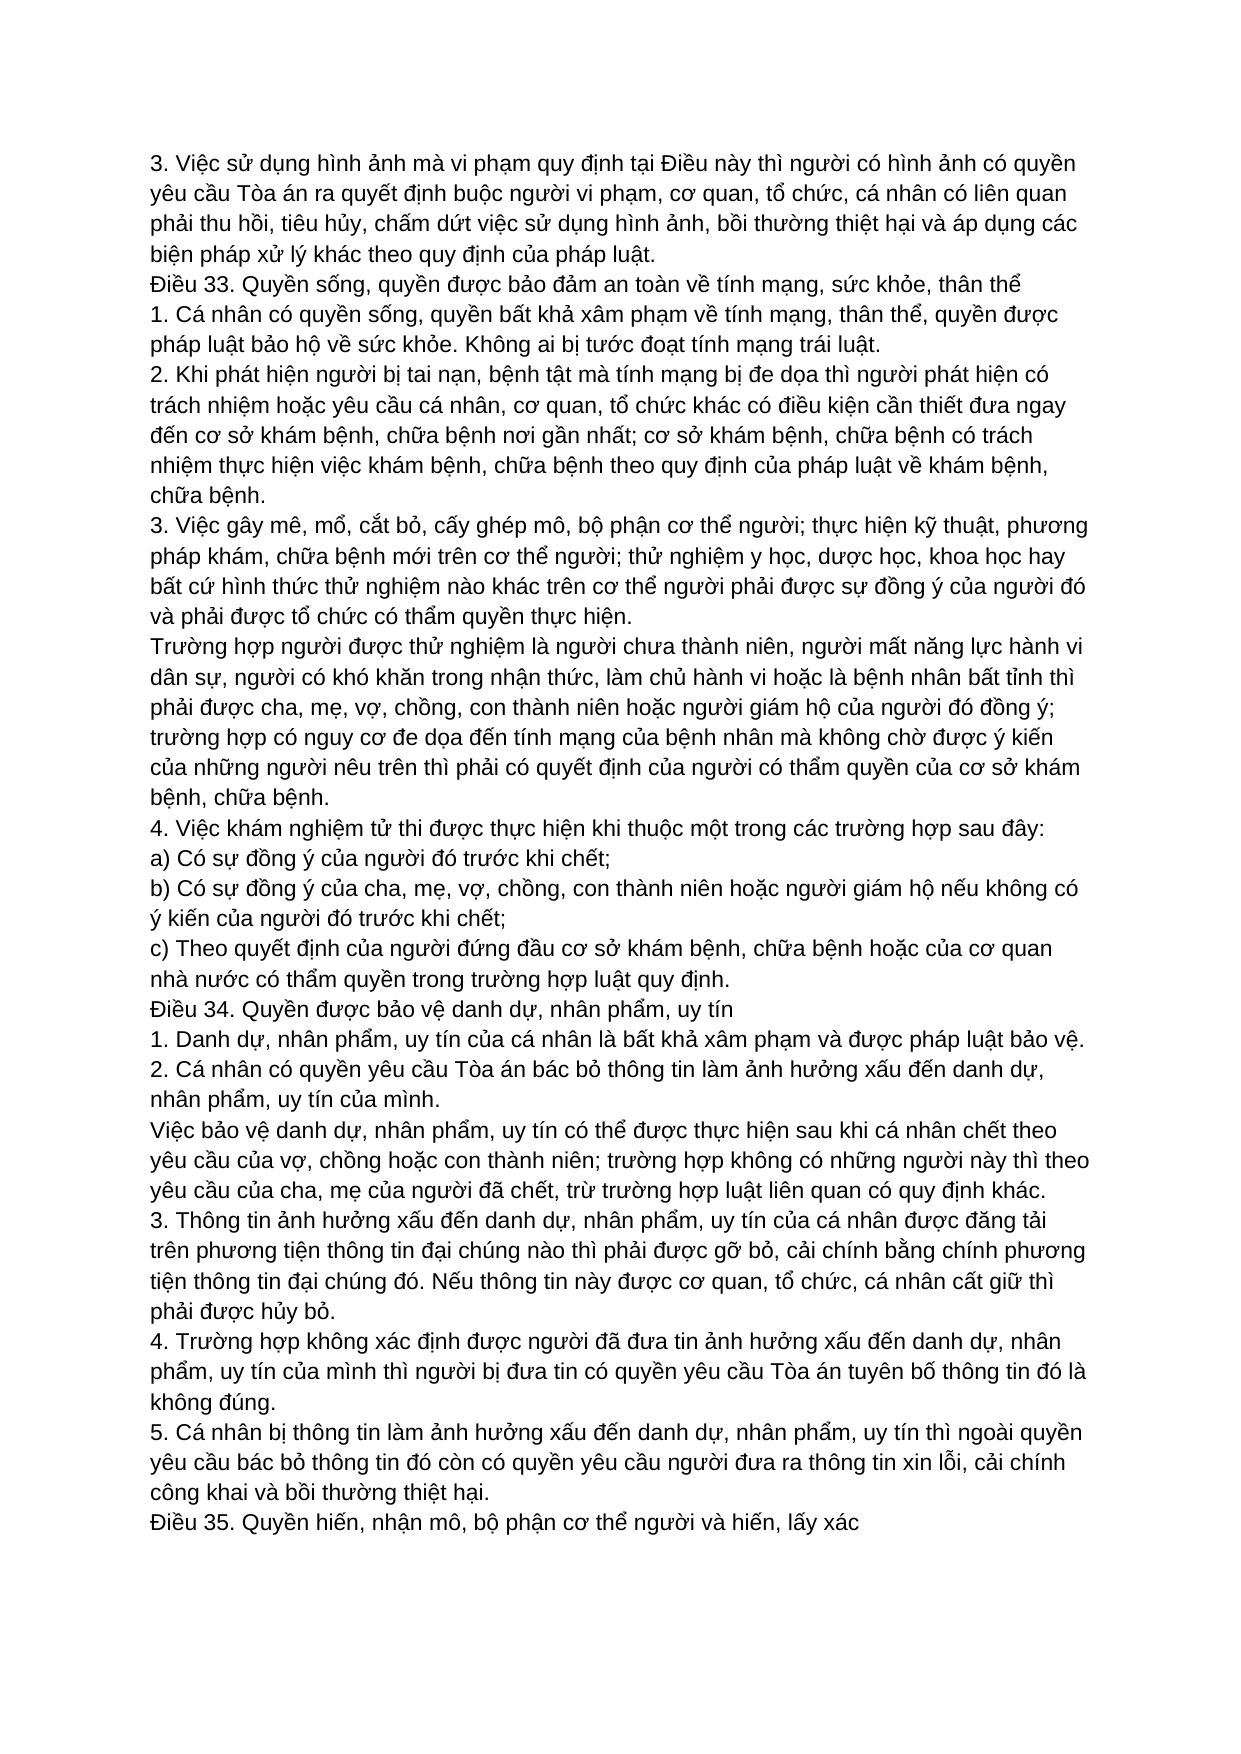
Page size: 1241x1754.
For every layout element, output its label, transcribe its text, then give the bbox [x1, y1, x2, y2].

text c) Theo quyết định của người đứng đầu cơ sở khám bệnh, chữa bệnh hoặc của cơ quan nhà nước có thẩm quyền trong trường hợp luật quy định. [150, 935, 1090, 992]
text 1. Danh dự, nhân phẩm, uy tín của cá nhân là bất khả xâm phạm và được pháp luật bảo vệ. [150, 1026, 1090, 1052]
text Việc bảo vệ danh dự, nhân phẩm, uy tín có thể được thực hiện sau khi cá nhân chết theo yêu cầu của vợ, chồng hoặc con thành niên; trường hợp không có những người này thì theo yêu cầu của cha, mẹ của người đã chết, trừ trường hợp luật liên quan có quy định khác. [150, 1117, 1090, 1203]
text 2. Khi phát hiện người bị tai nạn, bệnh tật mà tính mạng bị đe dọa thì người phát hiện có trách nhiệm hoặc yêu cầu cá nhân, cơ quan, tổ chức khác có điều kiện cần thiết đưa ngay đến cơ sở khám bệnh, chữa bệnh nơi gần nhất; cơ sở khám bệnh, chữa bệnh có trách nhiệm thực hiện việc khám bệnh, chữa bệnh theo quy định của pháp luật về khám bệnh, chữa bệnh. [150, 361, 1090, 509]
text 5. Cá nhân bị thông tin làm ảnh hưởng xấu đến danh dự, nhân phẩm, uy tín thì ngoài quyền yêu cầu bác bỏ thông tin đó còn có quyền yêu cầu người đưa ra thông tin xin lỗi, cải chính công khai và bồi thường thiệt hại. [150, 1419, 1090, 1506]
text Điều 34. Quyền được bảo vệ danh dự, nhân phẩm, uy tín [150, 996, 1090, 1022]
text Trường hợp người được thử nghiệm là người chưa thành niên, người mất năng lực hành vi dân sự, người có khó khăn trong nhận thức, làm chủ hành vi hoặc là bệnh nhân bất tỉnh thì phải được cha, mẹ, vợ, chồng, con thành niên hoặc người giám hộ của người đó đồng ý; trường hợp có nguy cơ đe dọa đến tính mạng của bệnh nhân mà không chờ được ý kiến của những người nêu trên thì phải có quyết định của người có thẩm quyền của cơ sở khám bệnh, chữa bệnh. [150, 633, 1090, 811]
text 3. Việc gây mê, mổ, cắt bỏ, cấy ghép mô, bộ phận cơ thể người; thực hiện kỹ thuật, phương pháp khám, chữa bệnh mới trên cơ thể người; thử nghiệm y học, dược học, khoa học hay bất cứ hình thức thử nghiệm nào khác trên cơ thể người phải được sự đồng ý của người đó và phải được tổ chức có thẩm quyền thực hiện. [150, 512, 1090, 629]
text 2. Cá nhân có quyền yêu cầu Tòa án bác bỏ thông tin làm ảnh hưởng xấu đến danh dự, nhân phẩm, uy tín của mình. [150, 1056, 1090, 1113]
text Điều 35. Quyền hiến, nhận mô, bộ phận cơ thể người và hiến, lấy xác [150, 1509, 1090, 1536]
text a) Có sự đồng ý của người đó trước khi chết; [150, 845, 1090, 871]
text 4. Việc khám nghiệm tử thi được thực hiện khi thuộc một trong các trường hợp sau đây: [150, 814, 1090, 841]
text Điều 33. Quyền sống, quyền được bảo đảm an toàn về tính mạng, sức khỏe, thân thể [150, 271, 1090, 297]
text b) Có sự đồng ý của cha, mẹ, vợ, chồng, con thành niên hoặc người giám hộ nếu không có ý kiến của người đó trước khi chết; [150, 875, 1090, 932]
text 3. Thông tin ảnh hưởng xấu đến danh dự, nhân phẩm, uy tín của cá nhân được đăng tải trên phương tiện thông tin đại chúng nào thì phải được gỡ bỏ, cải chính bằng chính phương tiện thông tin đại chúng đó. Nếu thông tin này được cơ quan, tổ chức, cá nhân cất giữ thì phải được hủy bỏ. [150, 1207, 1090, 1324]
text 3. Việc sử dụng hình ảnh mà vi phạm quy định tại Điều này thì người có hình ảnh có quyền yêu cầu Tòa án ra quyết định buộc người vi phạm, cơ quan, tổ chức, cá nhân có liên quan phải thu hồi, tiêu hủy, chấm dứt việc sử dụng hình ảnh, bồi thường thiệt hại và áp dụng các biện pháp xử lý khác theo quy định của pháp luật. [150, 150, 1090, 267]
text 1. Cá nhân có quyền sống, quyền bất khả xâm phạm về tính mạng, thân thể, quyền được pháp luật bảo hộ về sức khỏe. Không ai bị tước đoạt tính mạng trái luật. [150, 301, 1090, 358]
text 4. Trường hợp không xác định được người đã đưa tin ảnh hưởng xấu đến danh dự, nhân phẩm, uy tín của mình thì người bị đưa tin có quyền yêu cầu Tòa án tuyên bố thông tin đó là không đúng. [150, 1328, 1090, 1415]
